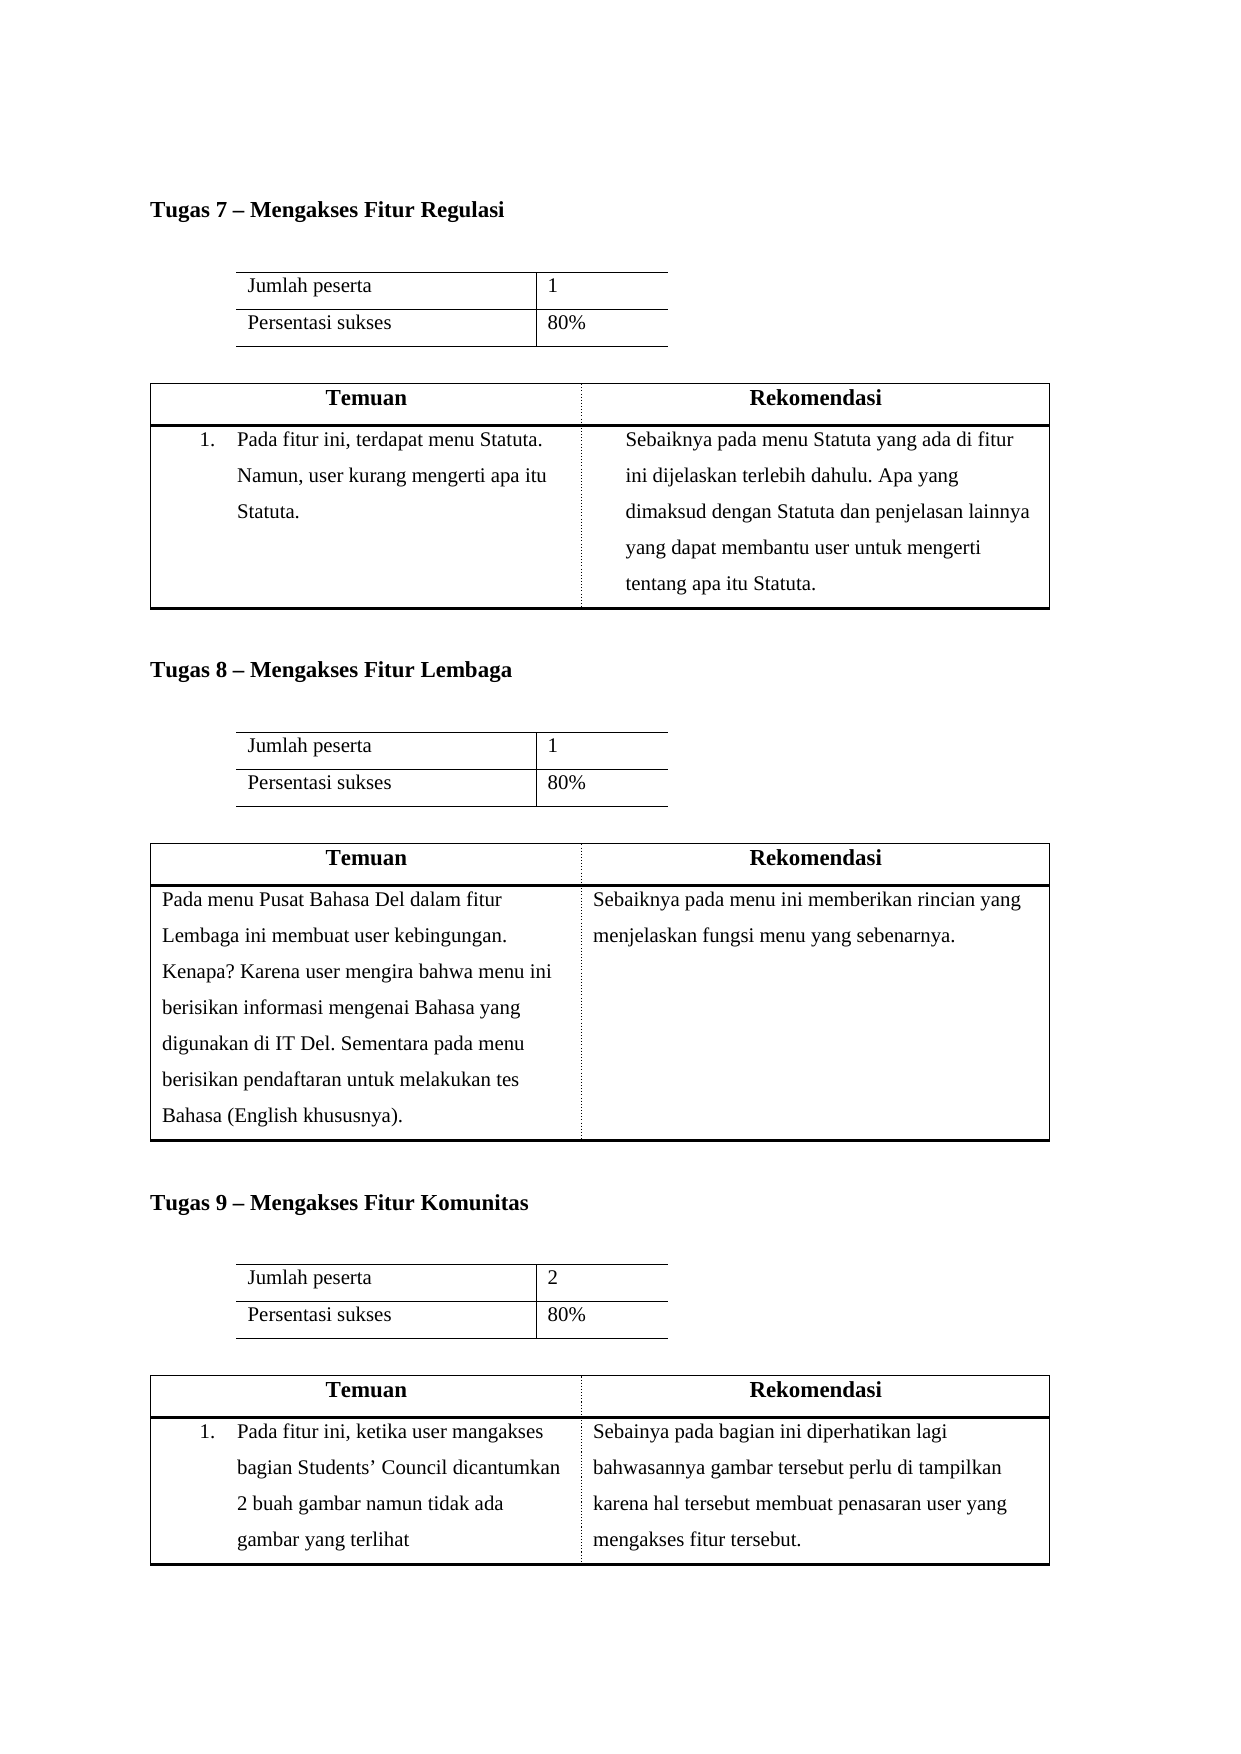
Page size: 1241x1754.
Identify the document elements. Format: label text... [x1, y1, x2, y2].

table_header Rekomendasi [582, 384, 1049, 424]
table_cell Pada menu Pusat Bahasa Del dalam fitur Lembaga ini membuat user kebingungan. Kenapa? Karena user mengira bahwa menu ini berisikan informasi mengenai Bahasa yang digunakan di IT Del. Sementara pada menu berisikan pendaftaran untuk melakukan tes Bahasa (English khususnya). [151, 887, 582, 1139]
table_header Jumlah peserta [236, 273, 536, 309]
table_cell Persentasi sukses [236, 310, 536, 346]
table_cell Pada fitur ini, ketika user mangakses bagian Students’ Council dicantumkan 2 buah gambar namun tidak ada gambar yang terlihat [151, 1419, 582, 1563]
table_header Jumlah peserta [236, 1265, 536, 1301]
table_header 1 [537, 733, 667, 769]
table_header Rekomendasi [582, 1376, 1049, 1416]
subtitle Tugas 9 – Mengakses Fitur Komunitas [150, 1189, 1091, 1215]
table_cell Sebainya pada bagian ini diperhatikan lagi bahwasannya gambar tersebut perlu di tampilkan karena hal tersebut membuat penasaran user yang mengakses fitur tersebut. [582, 1419, 1049, 1563]
table_header Jumlah peserta [236, 733, 536, 769]
table_header Temuan [151, 384, 582, 424]
table_cell Persentasi sukses [236, 1302, 536, 1338]
table_header Rekomendasi [582, 844, 1049, 884]
table_cell Sebaiknya pada menu ini memberikan rincian yang menjelaskan fungsi menu yang sebenarnya. [582, 887, 1049, 1139]
table_header 2 [537, 1265, 667, 1301]
table_cell 80% [537, 310, 667, 346]
table_header Temuan [151, 844, 582, 884]
table_cell Pada fitur ini, terdapat menu Statuta. Namun, user kurang mengerti apa itu Statuta. [151, 427, 582, 607]
subtitle Tugas 7 – Mengakses Fitur Regulasi [150, 196, 1091, 223]
table_header Temuan [151, 1376, 582, 1416]
table_cell Persentasi sukses [236, 770, 536, 806]
table_header 1 [537, 273, 667, 309]
subtitle Tugas 8 – Mengakses Fitur Lembaga [150, 656, 1091, 683]
table_cell 80% [537, 1302, 667, 1338]
table_cell 80% [537, 770, 667, 806]
table_cell Sebaiknya pada menu Statuta yang ada di fitur ini dijelaskan terlebih dahulu. Apa yang dimaksud dengan Statuta dan penjelasan lainnya yang dapat membantu user untuk mengerti tentang apa itu Statuta. [582, 427, 1049, 607]
